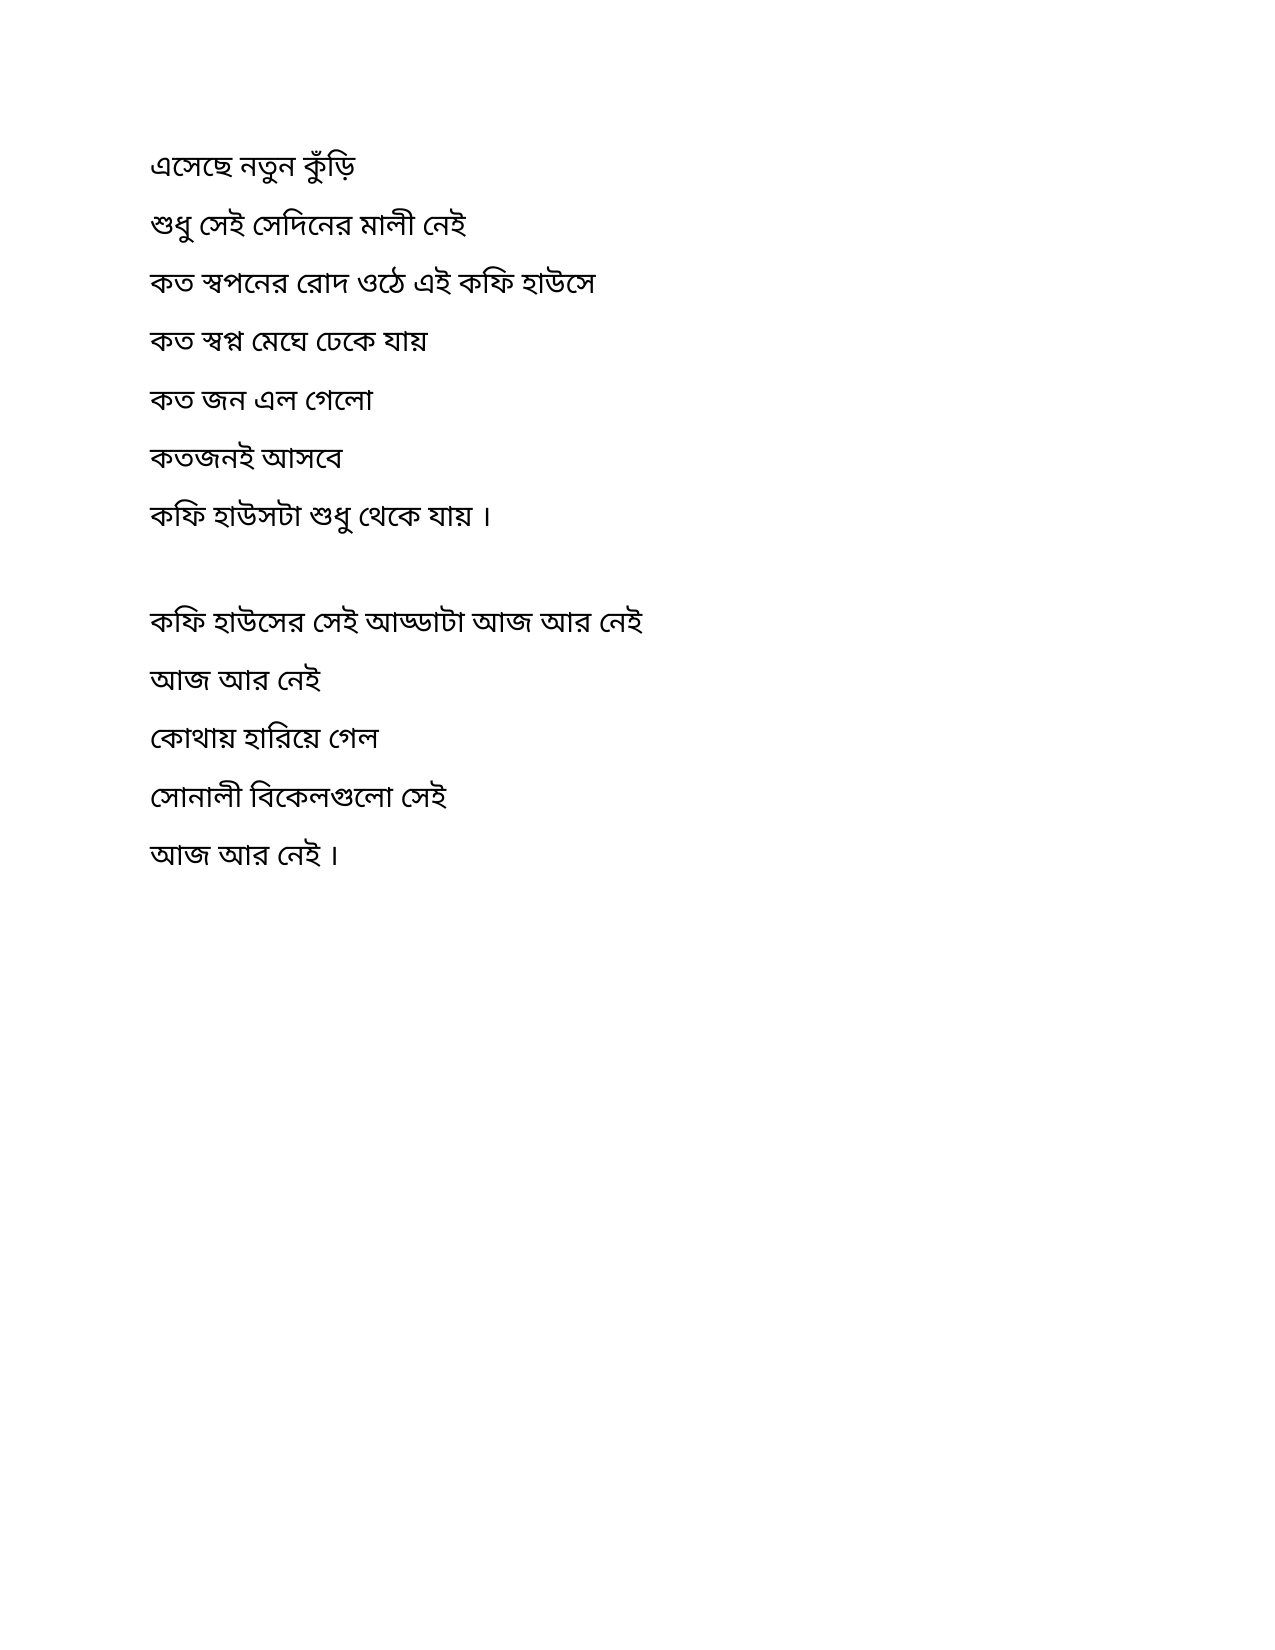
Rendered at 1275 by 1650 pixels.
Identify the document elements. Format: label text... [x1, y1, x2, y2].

text কত স্বপনের রোদ ওঠে এই কফি হাউসে [150, 267, 1125, 305]
text এসেছে নতুন কুঁড়ি [150, 150, 1125, 189]
text কোথায় হারিয়ে গেল [150, 722, 1125, 761]
text কত স্বপ্ন মেঘে ঢেকে যায় [150, 325, 1125, 364]
text কফি হাউসের সেই আড্ডাটা আজ আর নেই [150, 605, 1125, 644]
text কফি হাউসটা শুধু থেকে যায় । [150, 500, 1125, 539]
text আজ আর নেই । [150, 838, 1125, 877]
text কতজনই আসবে [150, 442, 1125, 480]
text সোনালী বিকেলগুলো সেই [150, 780, 1125, 819]
text আজ আর নেই [150, 663, 1125, 702]
text কত জন এল গেলো [150, 383, 1125, 422]
text শুধু সেই সেদিনের মালী নেই [150, 208, 1125, 247]
